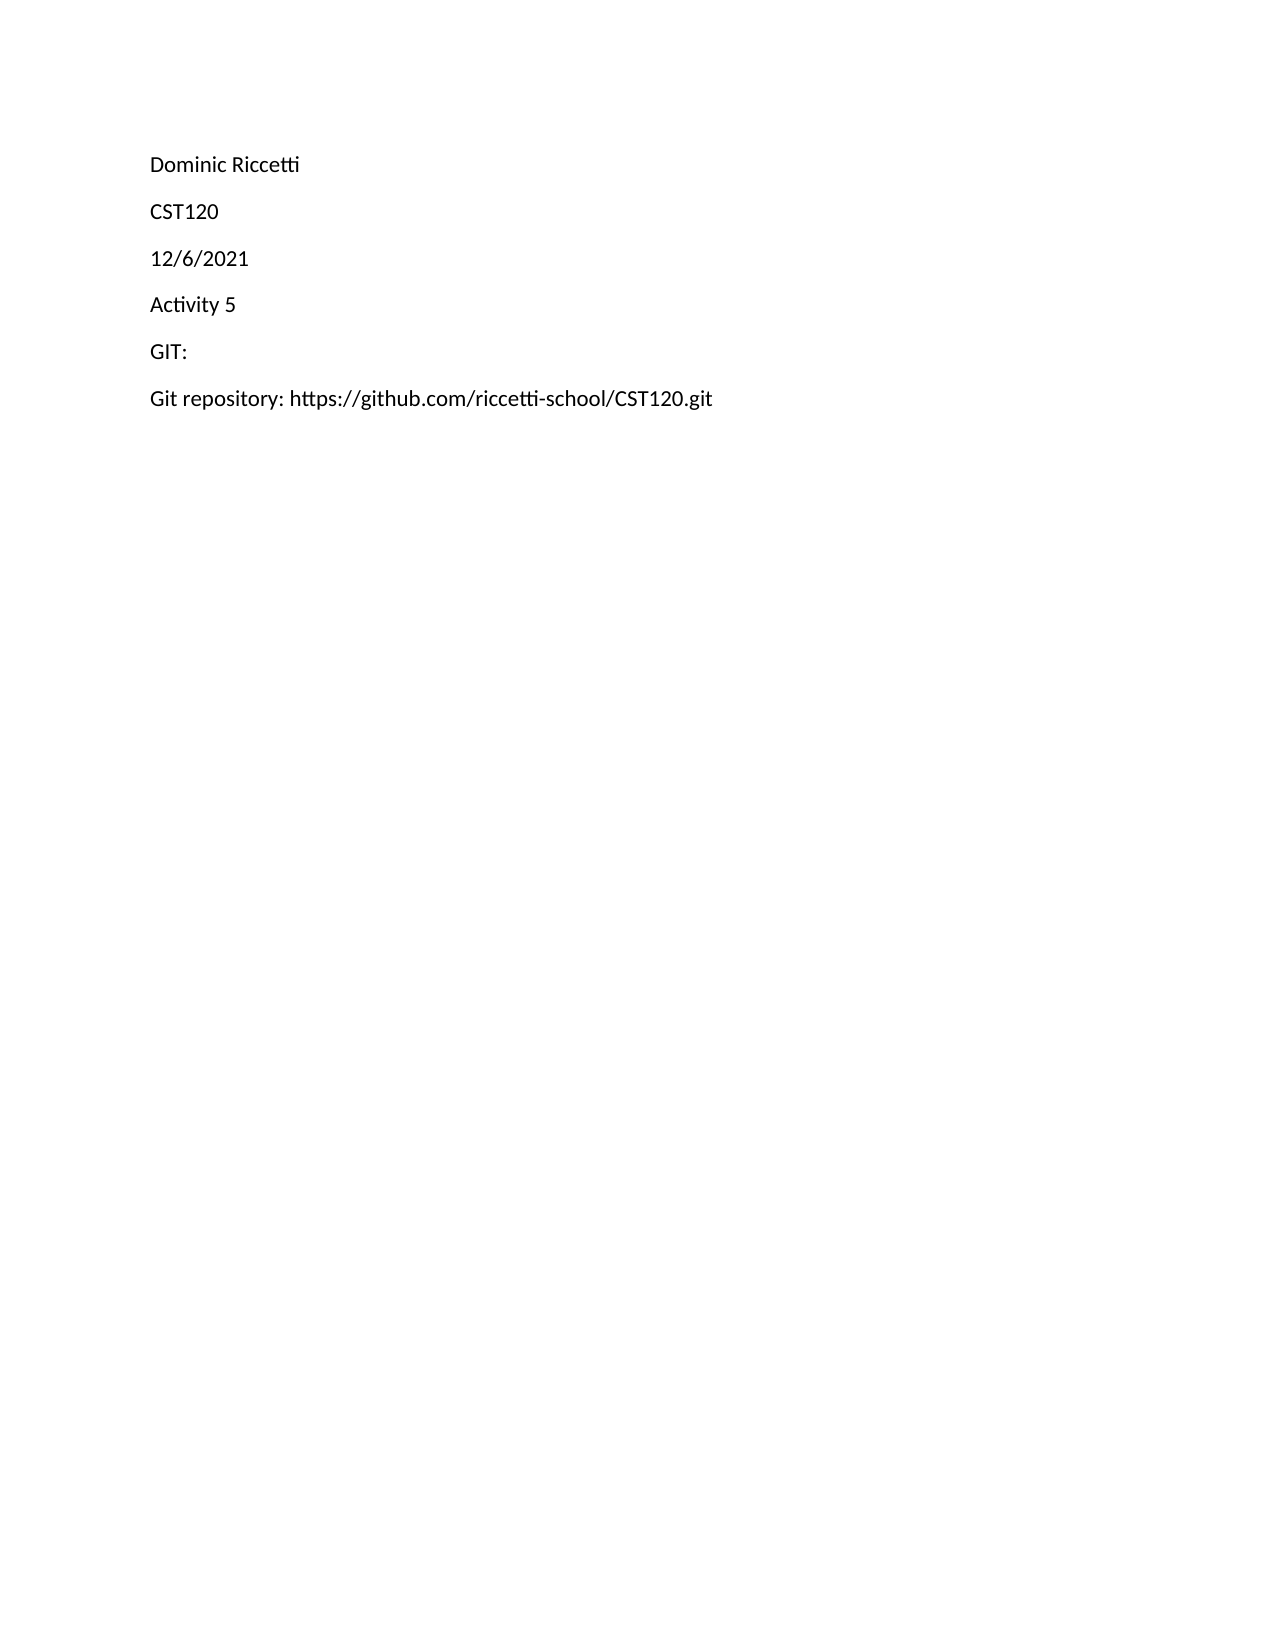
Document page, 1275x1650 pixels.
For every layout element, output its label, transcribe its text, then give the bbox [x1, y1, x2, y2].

text Activity 5 [150, 291, 1125, 319]
text 12/6/2021 [150, 244, 1125, 272]
text CST120 [150, 197, 1125, 225]
text GIT: [150, 337, 1125, 366]
text Dominic Riccetti [150, 150, 1125, 178]
text Git repository: https://github.com/riccetti-school/CST120.git [150, 384, 1125, 412]
